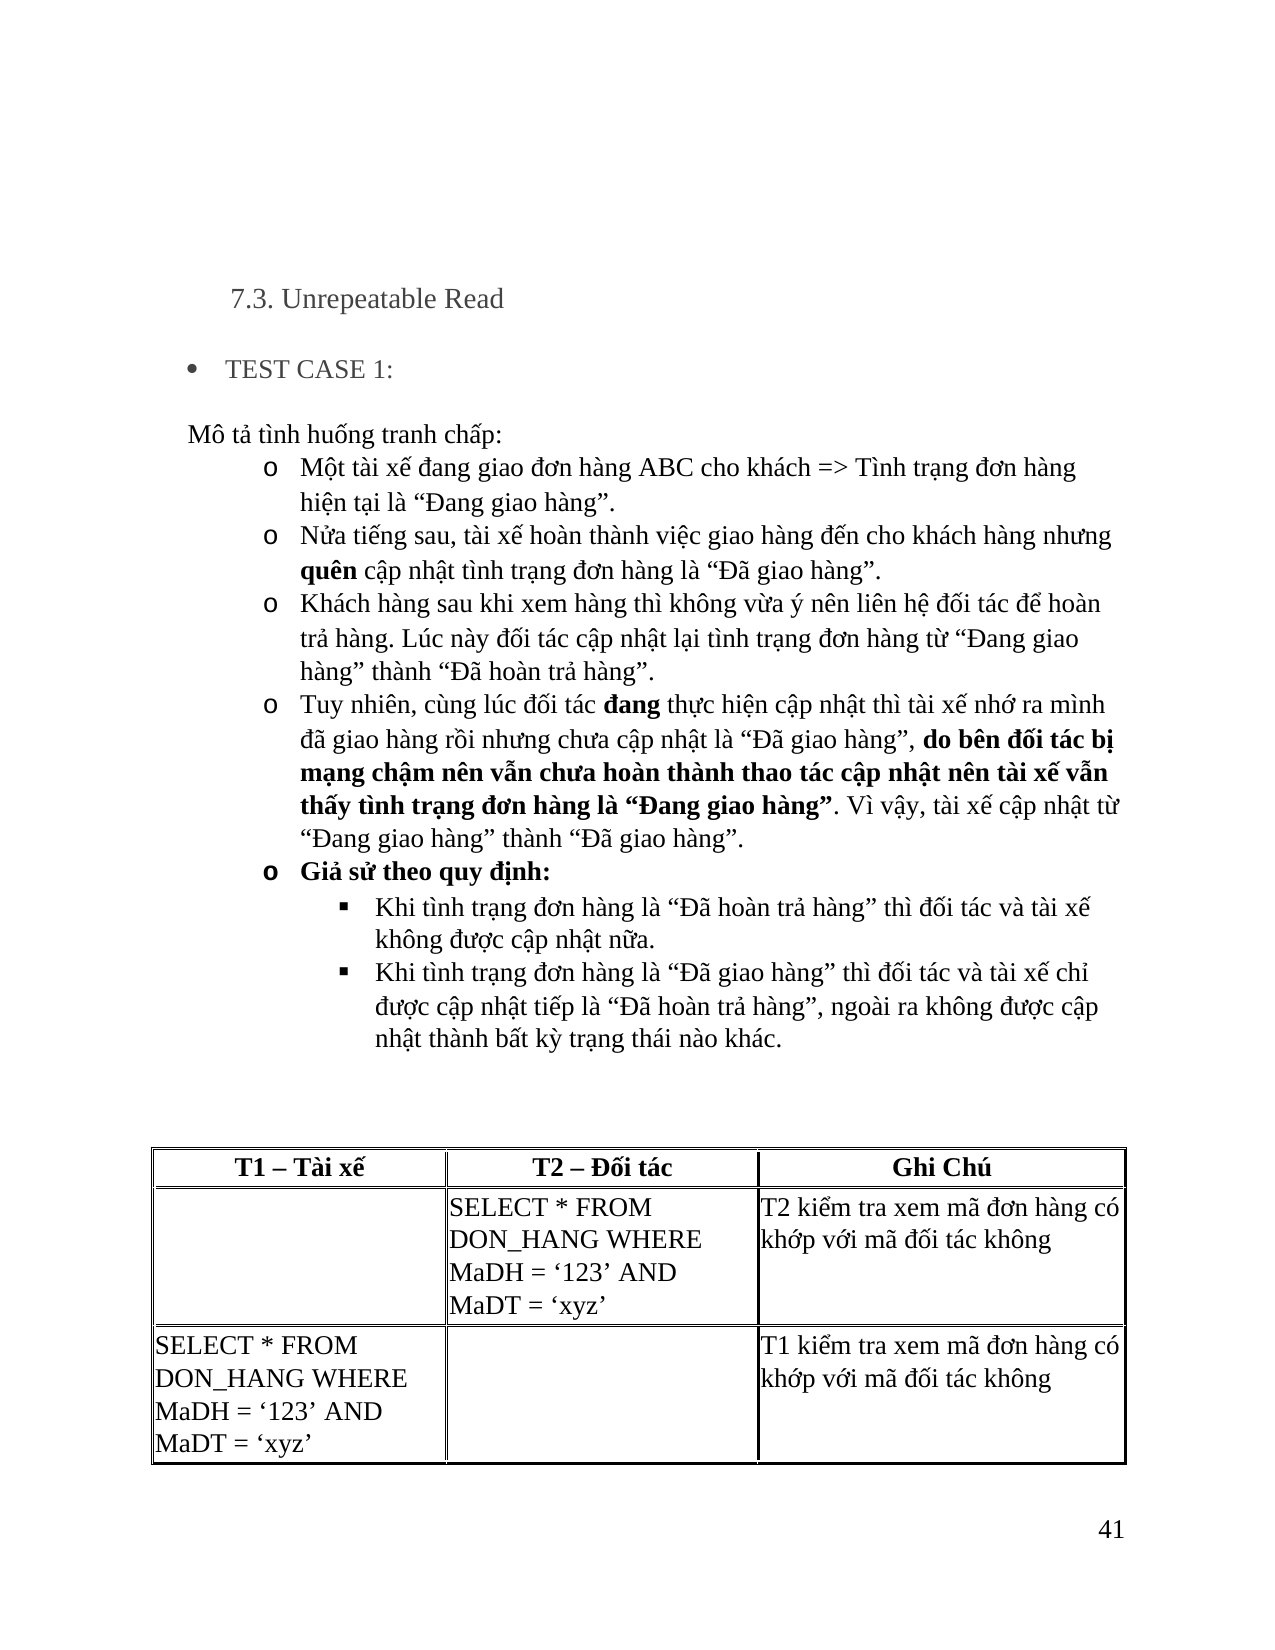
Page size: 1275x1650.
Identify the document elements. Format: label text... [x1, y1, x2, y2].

table_cell T2 kiểm tra xem mã đơn hàng có khớp với mã đối tác không [760, 1186, 1125, 1324]
table_cell T1 kiểm tra xem mã đơn hàng có khớp với mã đối tác không [758, 1324, 1125, 1462]
table_header Ghi Chú [758, 1150, 1124, 1186]
table_header T2 – Đối tác [447, 1148, 758, 1186]
list Khi tình trạng đơn hàng là “Đã hoàn trả hàng” thì đối tác và tài xế không được cập nhật nữa. [337, 891, 1125, 955]
table_header T1 – Tài xế [154, 1150, 447, 1186]
table_cell SELECT * FROM DON_HANG WHERE MaDH = ‘123’ AND MaDT = ‘xyz’ [154, 1324, 447, 1462]
list Khi tình trạng đơn hàng là “Đã giao hàng” thì đối tác và tài xế chỉ được cập nhật tiếp là “Đã hoàn trả hàng”, ngoài ra không được cập nhật thành bất kỳ trạng thái nào khác. [337, 957, 1125, 1054]
table_cell [154, 1186, 445, 1324]
subtitle 7.3. Unrepeatable Read [150, 281, 1125, 315]
table_cell [447, 1327, 758, 1462]
list Tuy nhiên, cùng lúc đối tác đang thực hiện cập nhật thì tài xế nhớ ra mình đã giao hàng rồi nhưng chưa cập nhật là “Đã giao hàng”, do bên đối tác bị mạng chậm nên vẫn chưa hoàn thành thao tác cập nhật nên tài xế vẫn thấy tình trạng đơn hàng là “Đang giao hàng”. Vì vậy, tài xế cập nhật từ “Đang giao hàng” thành “Đã giao hàng”. [262, 688, 1125, 853]
subtitle TEST CASE 1: [187, 353, 1125, 384]
list Khách hàng sau khi xem hàng thì không vừa ý nên liên hệ đối tác để hoàn trả hàng. Lúc này đối tác cập nhật lại tình trạng đơn hàng từ “Đang giao hàng” thành “Đã hoàn trả hàng”. [262, 587, 1125, 687]
list Nửa tiếng sau, tài xế hoàn thành việc giao hàng đến cho khách hàng nhưng quên cập nhật tình trạng đơn hàng là “Đã giao hàng”. [262, 519, 1125, 586]
list Giả sử theo quy định: [262, 855, 1125, 889]
list Một tài xế đang giao đơn hàng ABC cho khách => Tình trạng đơn hàng hiện tại là “Đang giao hàng”. [262, 451, 1125, 517]
table_cell SELECT * FROM DON_HANG WHERE MaDH = ‘123’ AND MaDT = ‘xyz’ [448, 1189, 757, 1324]
text Mô tả tình huống tranh chấp: [187, 418, 1125, 449]
